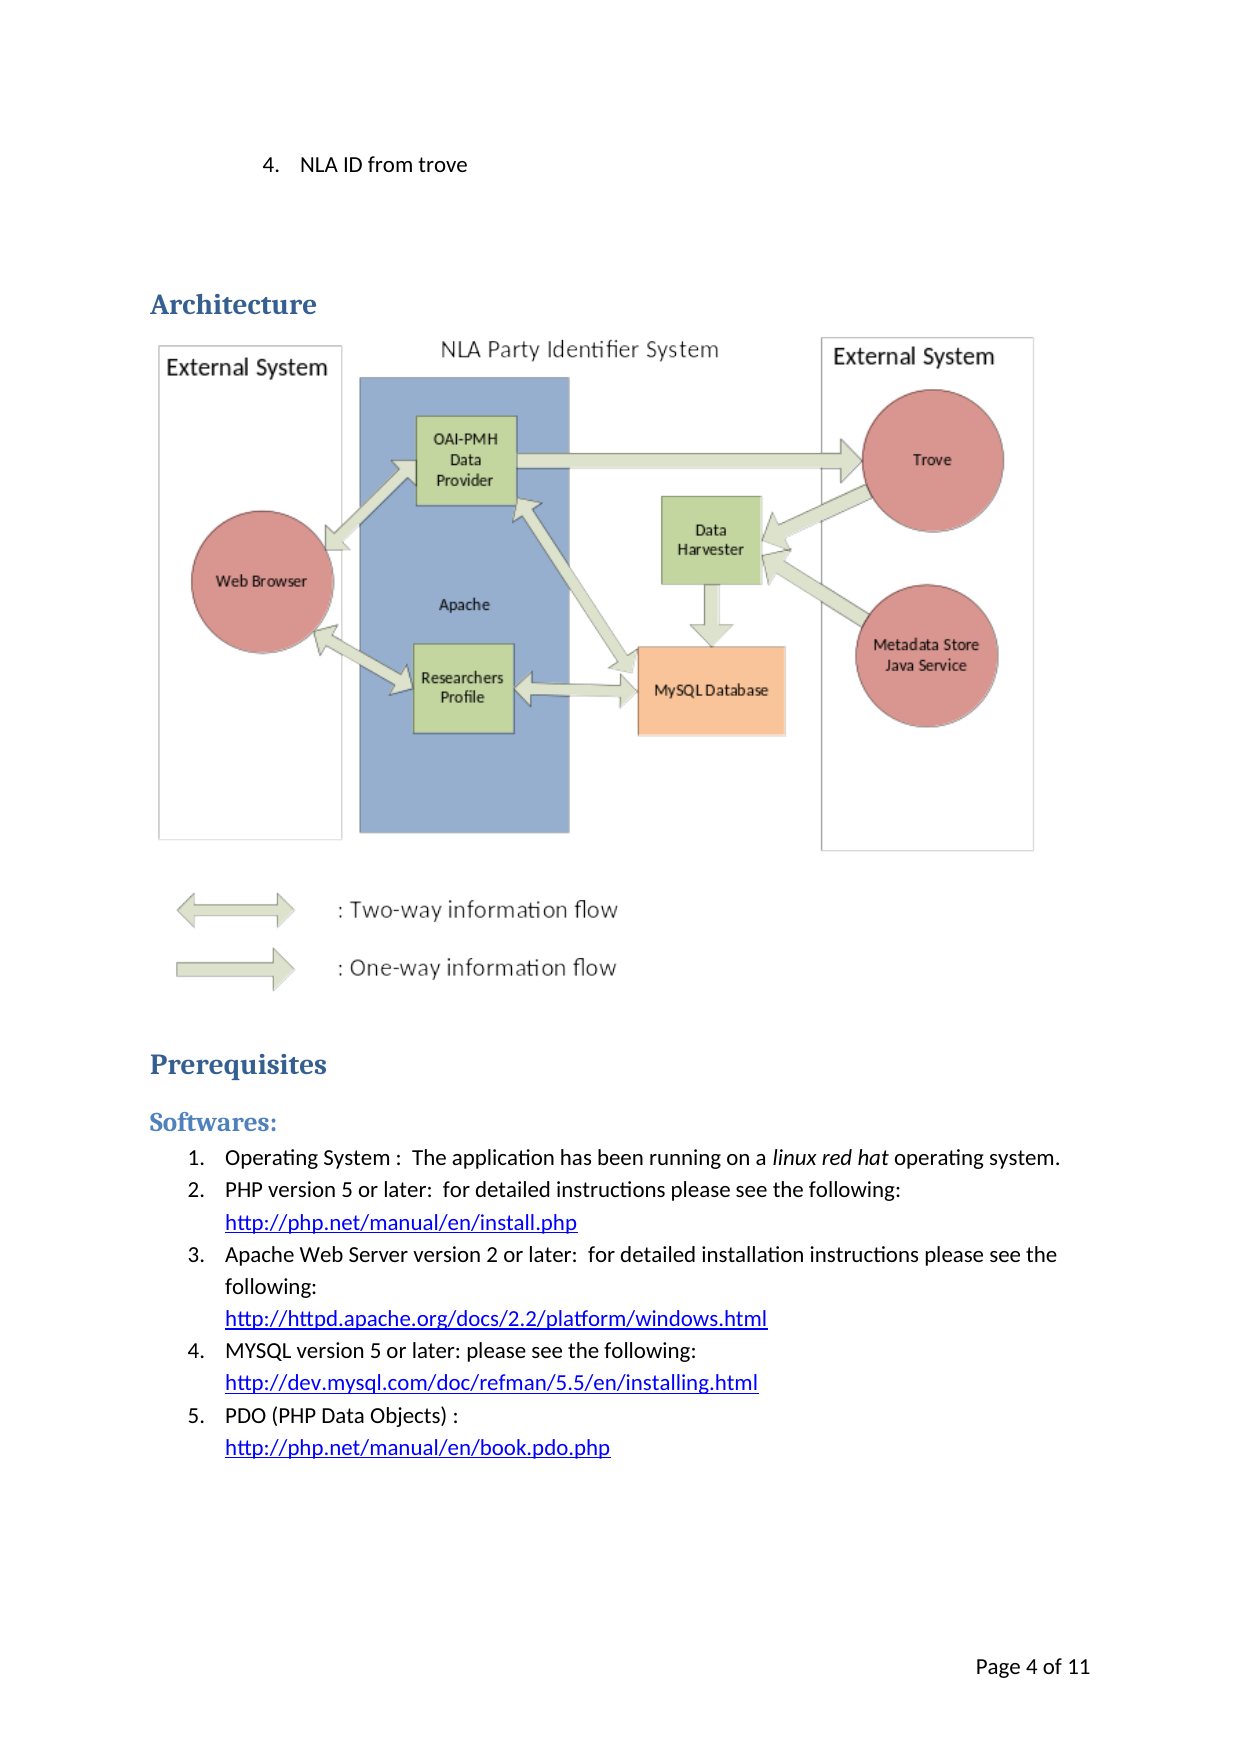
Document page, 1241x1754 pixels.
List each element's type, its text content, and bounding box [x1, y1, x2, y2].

list http://httpd.apache.org/docs/2.2/platform/windows.html [225, 1304, 1090, 1332]
subtitle Softwares: [150, 1107, 1090, 1139]
subtitle Architecture [150, 288, 1090, 322]
subtitle Prerequisites [150, 1048, 1090, 1082]
list PDO (PHP Data Objects) : [187, 1401, 1090, 1429]
list http://dev.mysql.com/doc/refman/5.5/en/installing.html [225, 1368, 1090, 1397]
list Apache Web Server version 2 or later: for detailed installation instructions please see the following: [187, 1240, 1090, 1300]
list NLA ID from trove [262, 150, 1090, 178]
list http://php.net/manual/en/install.php [225, 1208, 1090, 1236]
list Operating System : The application has been running on a linux red hat operating system. [187, 1143, 1090, 1171]
list http://php.net/manual/en/book.pdo.php [225, 1433, 1090, 1461]
list MYSQL version 5 or later: please see the following: [187, 1336, 1090, 1364]
list PHP version 5 or later: for detailed instructions please see the following: [187, 1175, 1090, 1203]
